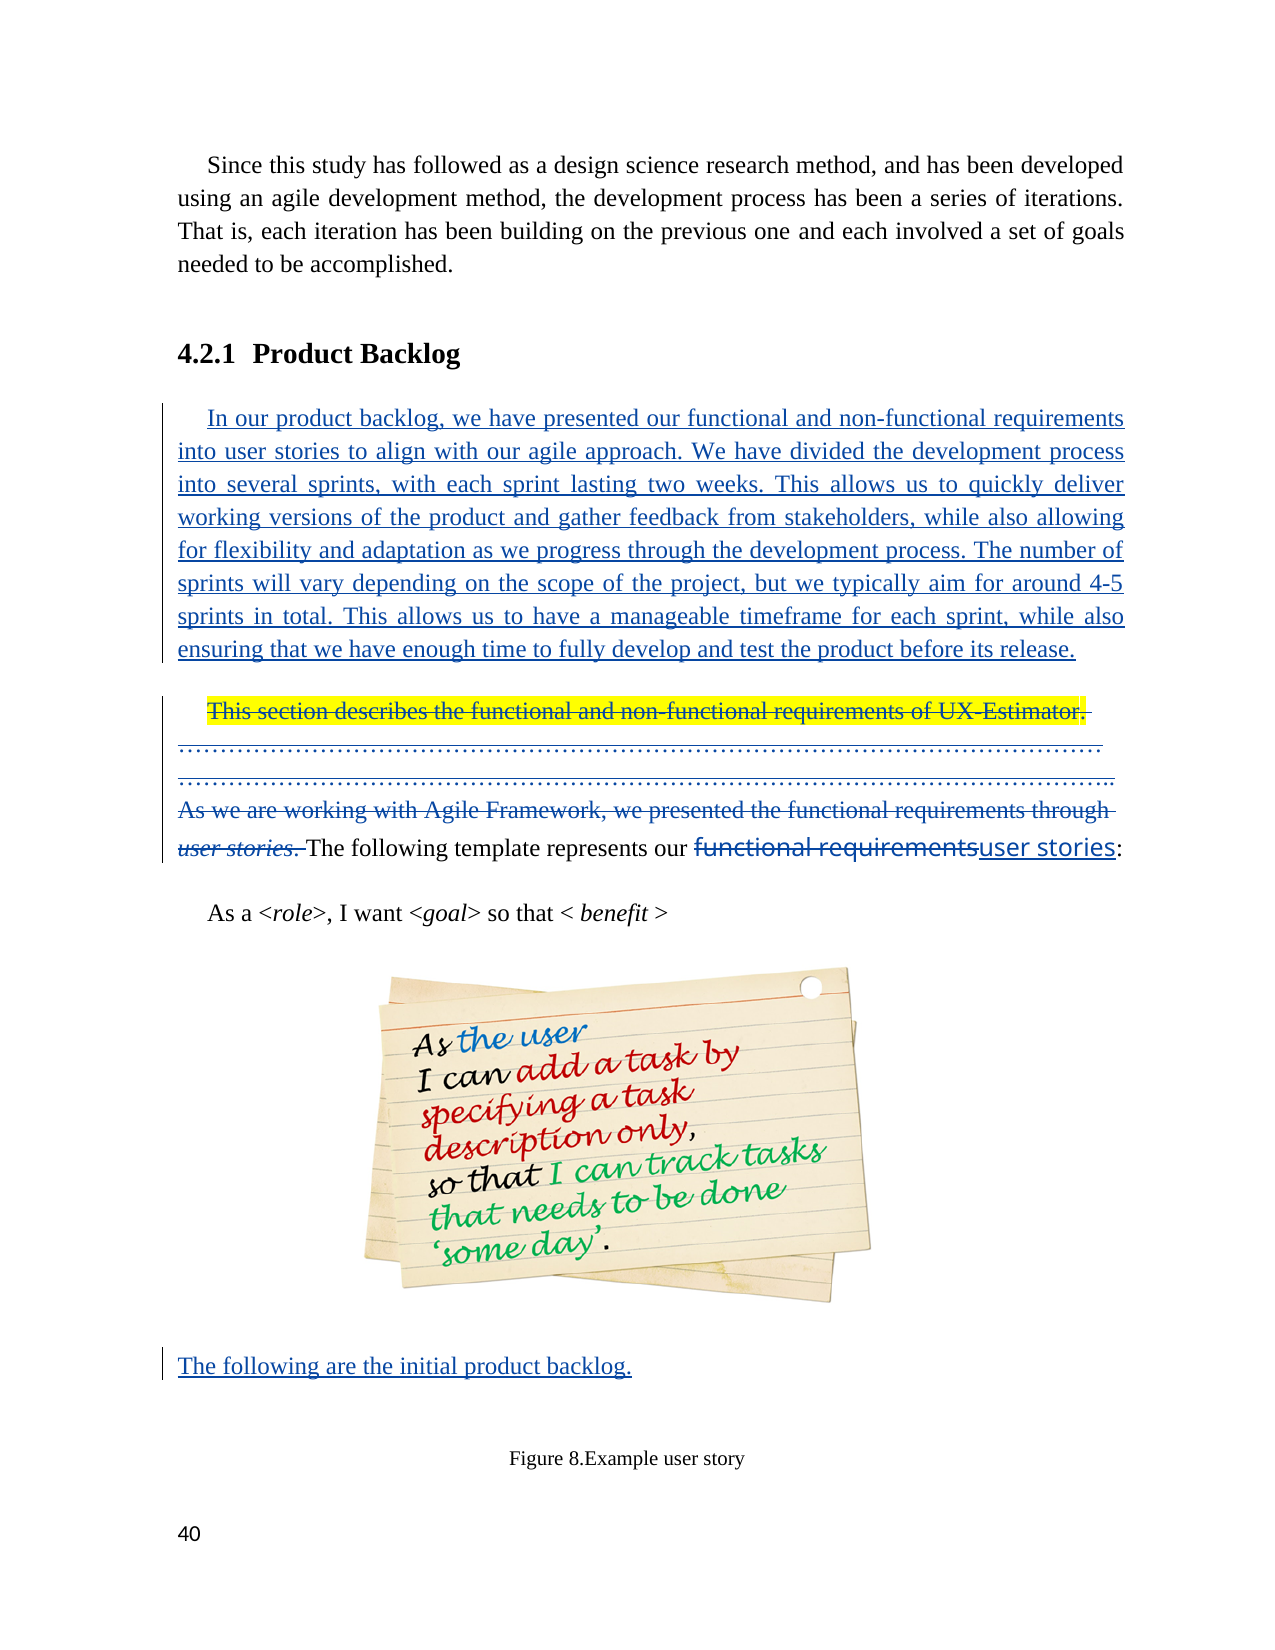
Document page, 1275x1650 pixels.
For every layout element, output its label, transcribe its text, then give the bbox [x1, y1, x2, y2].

text The following template represents our : [177, 696, 1125, 863]
text Since this study has followed as a design science research method, and has been developed using an agile development method, the development process has been a series of iterations. That is, each iteration has been building on the previous one and each involved a set of goals needed to be accomplished. [177, 150, 1125, 278]
subtitle Product Backlog [177, 336, 1125, 369]
picture [351, 954, 882, 1314]
text As a <role>, I want <goal> so that < benefit > [177, 898, 1125, 926]
